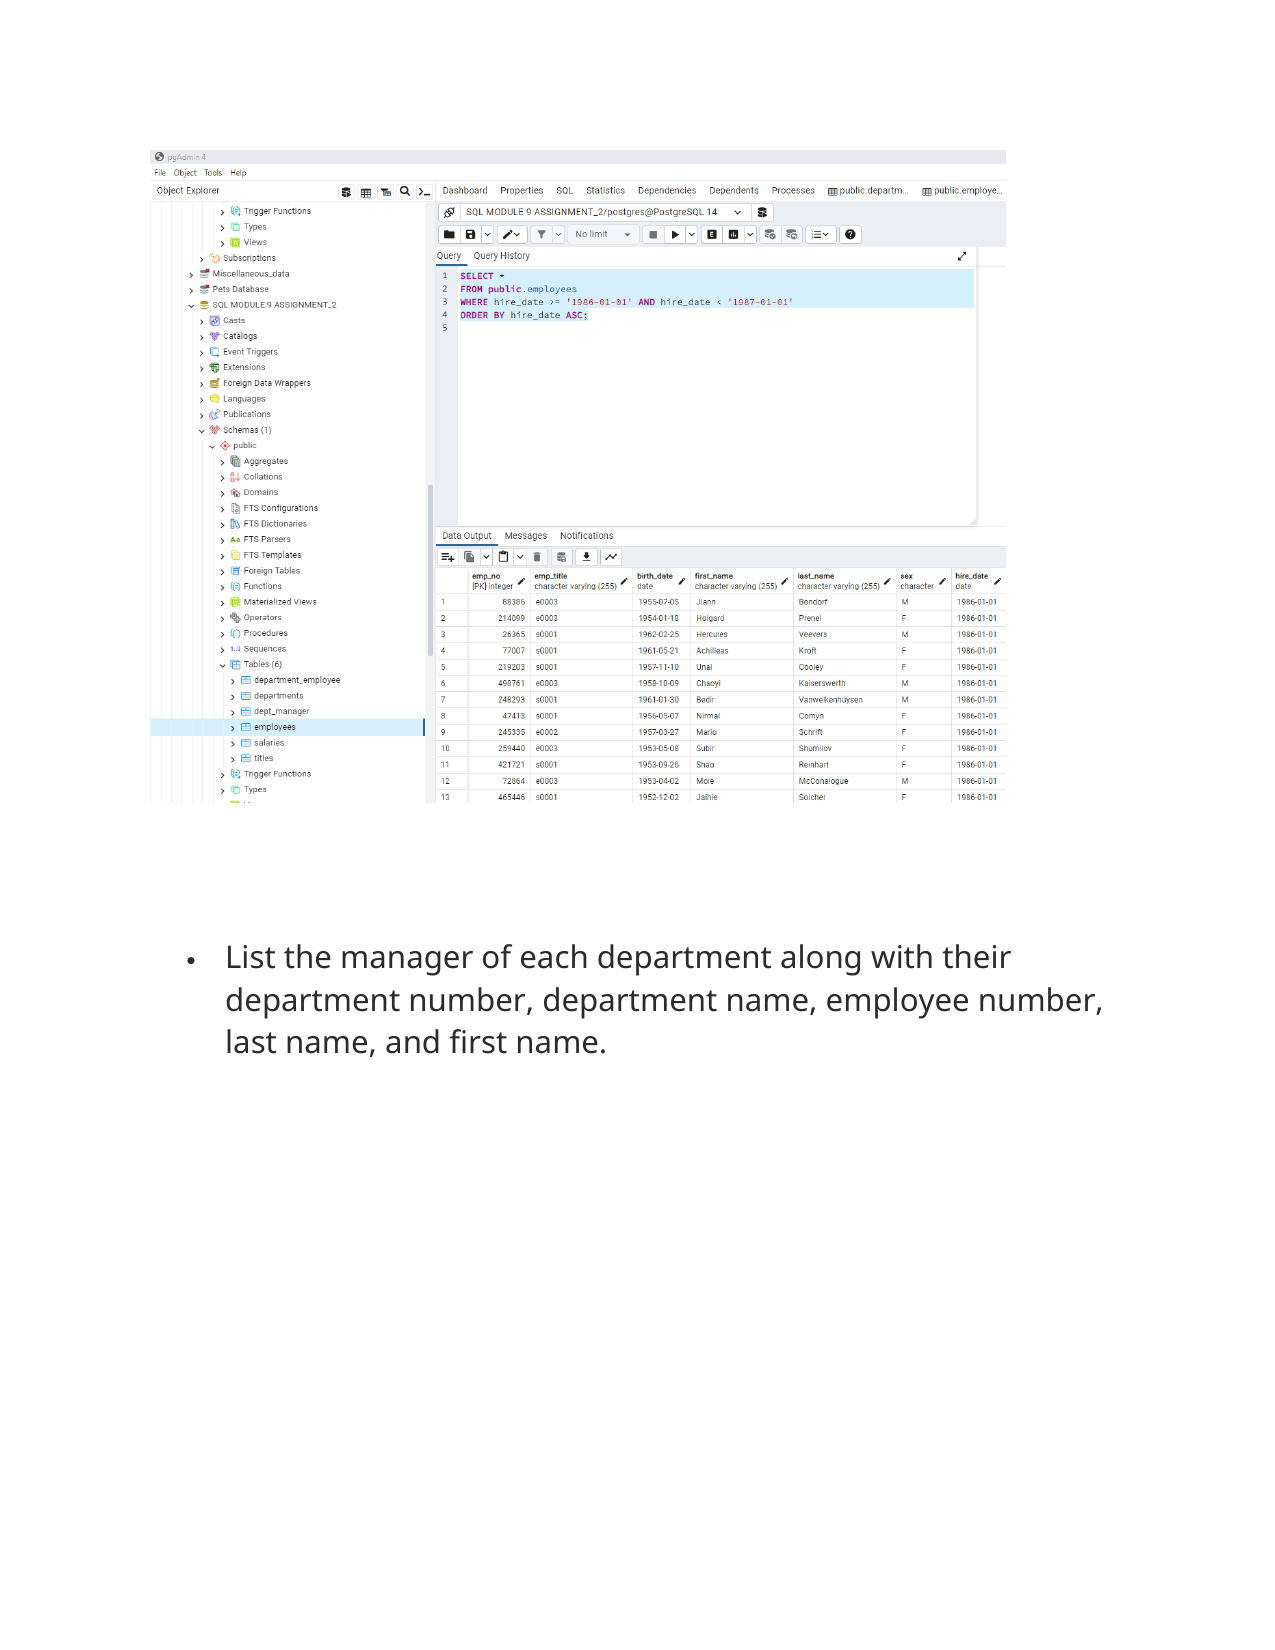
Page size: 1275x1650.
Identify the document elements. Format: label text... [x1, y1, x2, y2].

picture [150, 150, 1006, 803]
list List the manager of each department along with their department number, department name, employee number, last name, and first name. [187, 935, 1125, 1063]
